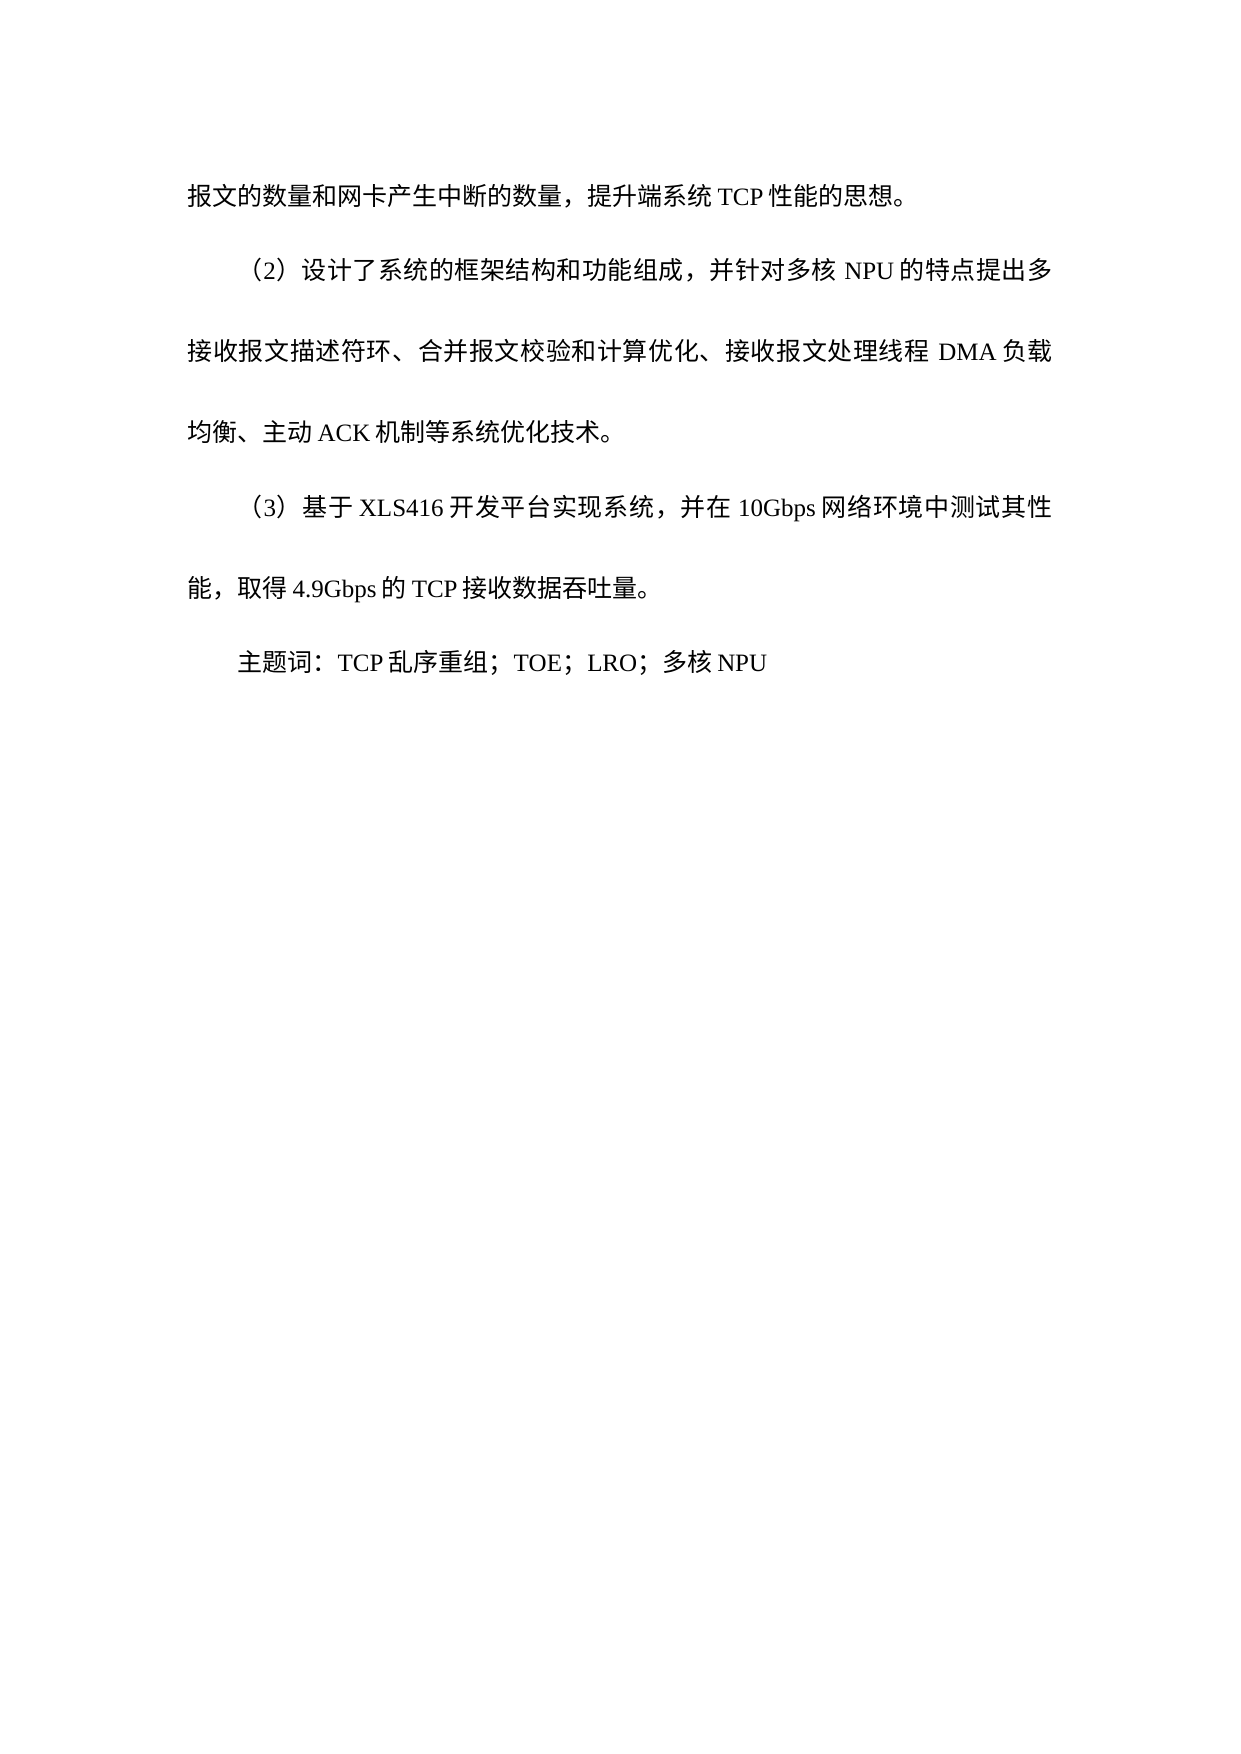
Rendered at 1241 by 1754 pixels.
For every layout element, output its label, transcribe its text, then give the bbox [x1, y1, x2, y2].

text 主题词：TCP乱序重组；TOE；LRO；多核NPU [187, 628, 1053, 693]
text （3）基于XLS416开发平台实现系统，并在10Gbps网络环境中测试其性能，取得4.9Gbps的TCP接收数据吞吐量。 [187, 473, 1053, 619]
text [187, 162, 1053, 227]
text （2）设计了系统的框架结构和功能组成，并针对多核NPU的特点提出多接收报文描述符环、合并报文校验和计算优化、接收报文处理线程DMA负载均衡、主动ACK机制等系统优化技术。 [187, 236, 1053, 463]
